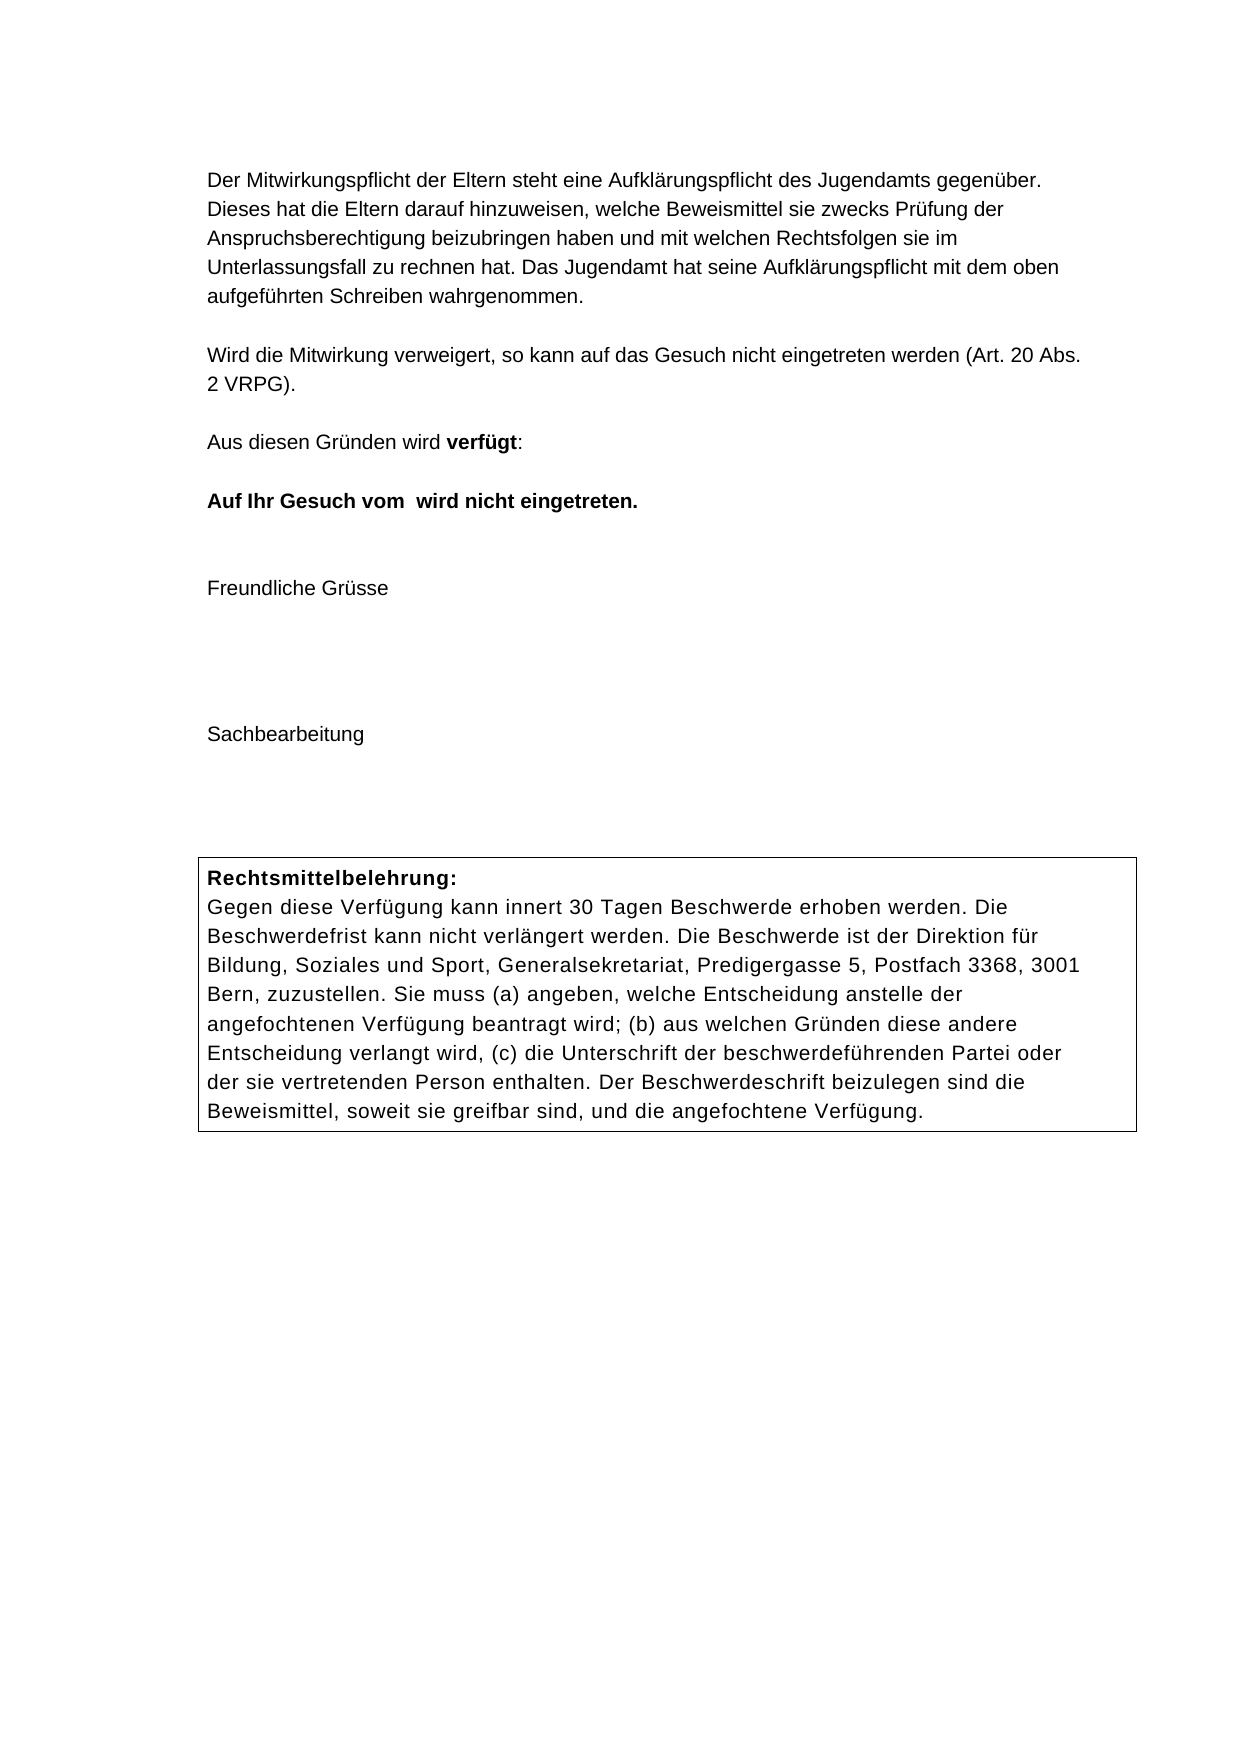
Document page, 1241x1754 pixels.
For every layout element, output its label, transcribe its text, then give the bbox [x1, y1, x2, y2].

text Sachbearbeitung [207, 717, 1092, 746]
text Freundliche Grüsse [207, 571, 1092, 600]
text Rechtsmittelbelehrung: Gegen diese Verfügung kann innert 30 Tagen Beschwerde erhoben werden. Die Beschwerdefrist kann nicht verlängert werden. Die Beschwerde ist der Direktion für Bildung, Soziales und Sport, Generalsekretariat, Predigergasse 5, Postfach 3368, 3001 Bern, zuzustellen. Sie muss (a) angeben, welche Entscheidung anstelle der angefochtenen Verfügung beantragt wird; (b) aus welchen Gründen diese andere Entscheidung verlangt wird, (c) die Unterschrift der beschwerdeführenden Partei oder der sie vertretenden Person enthalten. Der Beschwerdeschrift beizulegen sind die Beweismittel, soweit sie greifbar sind, und die angefochtene Verfügung. [199, 858, 1136, 1131]
text Aus diesen Gründen wird verfügt: [207, 425, 1092, 454]
text Der Mitwirkungspflicht der Eltern steht eine Aufklärungspflicht des Jugendamts gegenüber. Dieses hat die Eltern darauf hinzuweisen, welche Beweismittel sie zwecks Prüfung der Anspruchsberechtigung beizubringen haben und mit welchen Rechtsfolgen sie im Unterlassungsfall zu rechnen hat. Das Jugendamt hat seine Aufklärungspflicht mit dem oben aufgeführten Schreiben wahrgenommen. [207, 162, 1092, 308]
text Auf Ihr Gesuch vom wird nicht eingetreten. [207, 483, 1092, 512]
text Wird die Mitwirkung verweigert, so kann auf das Gesuch nicht eingetreten werden (Art. 20 Abs. 2 VRPG). [207, 337, 1092, 396]
